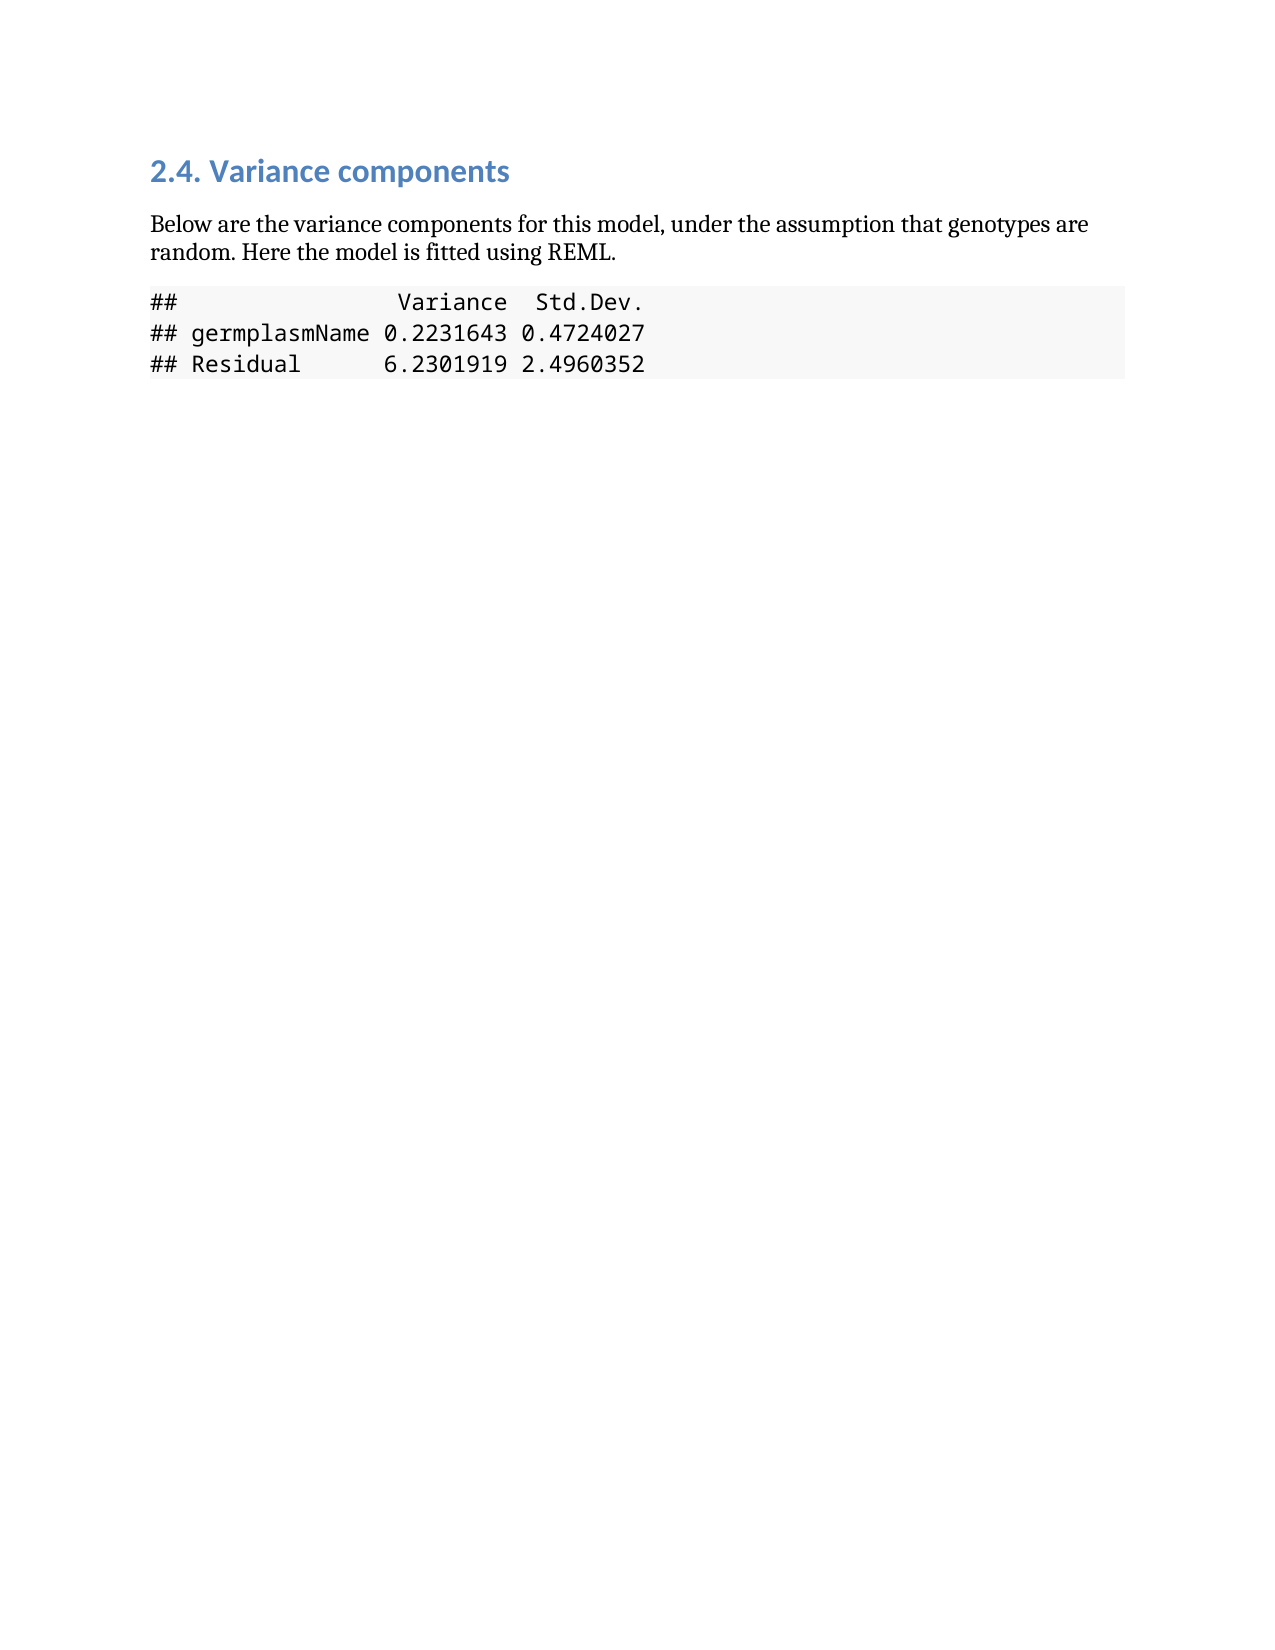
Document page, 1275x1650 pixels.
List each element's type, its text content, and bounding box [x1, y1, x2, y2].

subtitle 2.4. Variance components [150, 150, 1125, 191]
text Below are the variance components for this model, under the assumption that genotypes are random. Here the model is fitted using REML. [150, 209, 1125, 267]
text ## Variance Std.Dev. ## germplasmName 0.2231643 0.4724027 ## Residual 6.2301919 2.4960352 [150, 286, 1125, 379]
